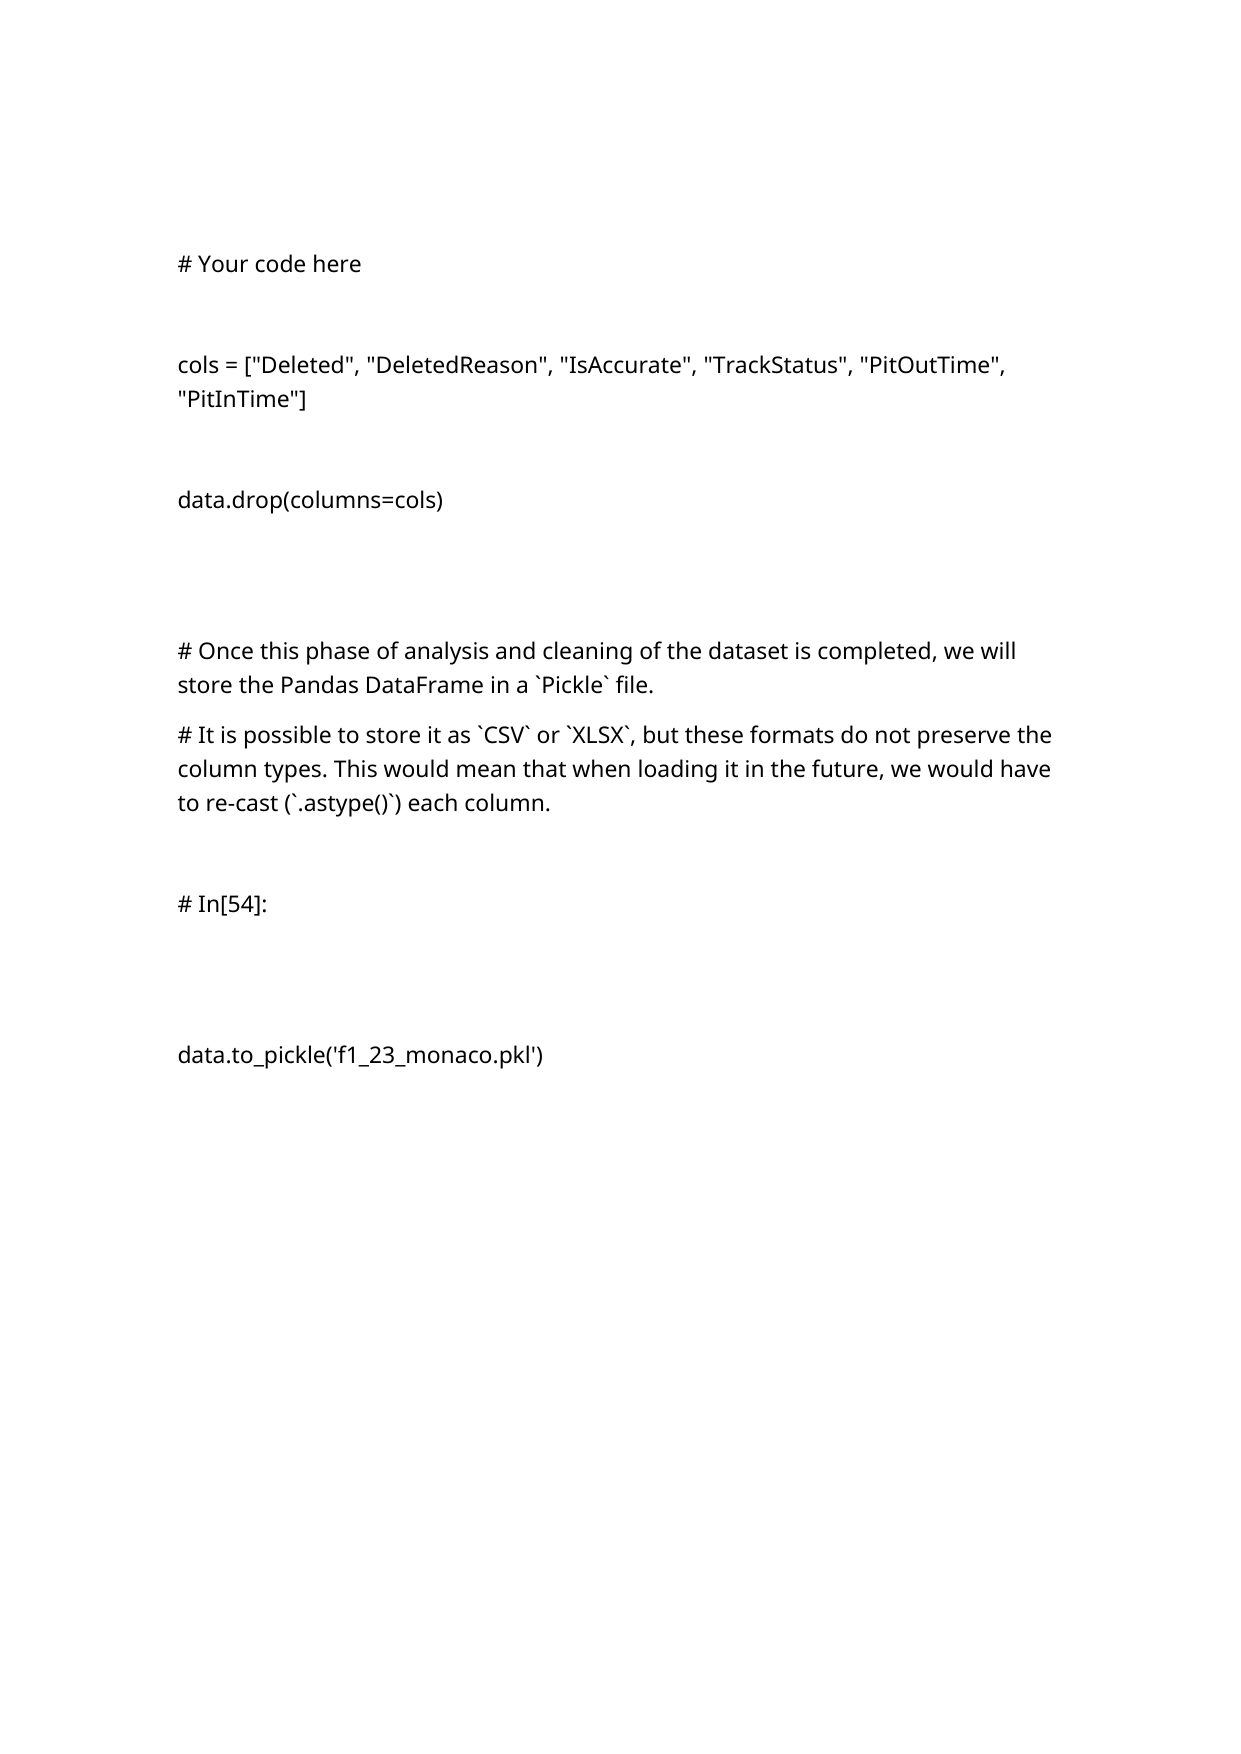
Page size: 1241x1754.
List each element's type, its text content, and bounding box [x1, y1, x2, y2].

text # Your code here [177, 248, 1063, 280]
text # Once this phase of analysis and cleaning of the dataset is completed, we will store the Pandas DataFrame in a `Pickle` file. [177, 635, 1063, 700]
text # In[54]: [177, 888, 1063, 919]
text data.drop(columns=cols) [177, 484, 1063, 515]
text data.to_pickle('f1_23_monaco.pkl') [177, 1039, 1063, 1070]
text # It is possible to store it as `CSV` or `XLSX`, but these formats do not preserve the column types. This would mean that when loading it in the future, we would have to re-cast (`.astype()`) each column. [177, 719, 1063, 818]
text cols = ["Deleted", "DeletedReason", "IsAccurate", "TrackStatus", "PitOutTime", "PitInTime"] [177, 349, 1063, 414]
